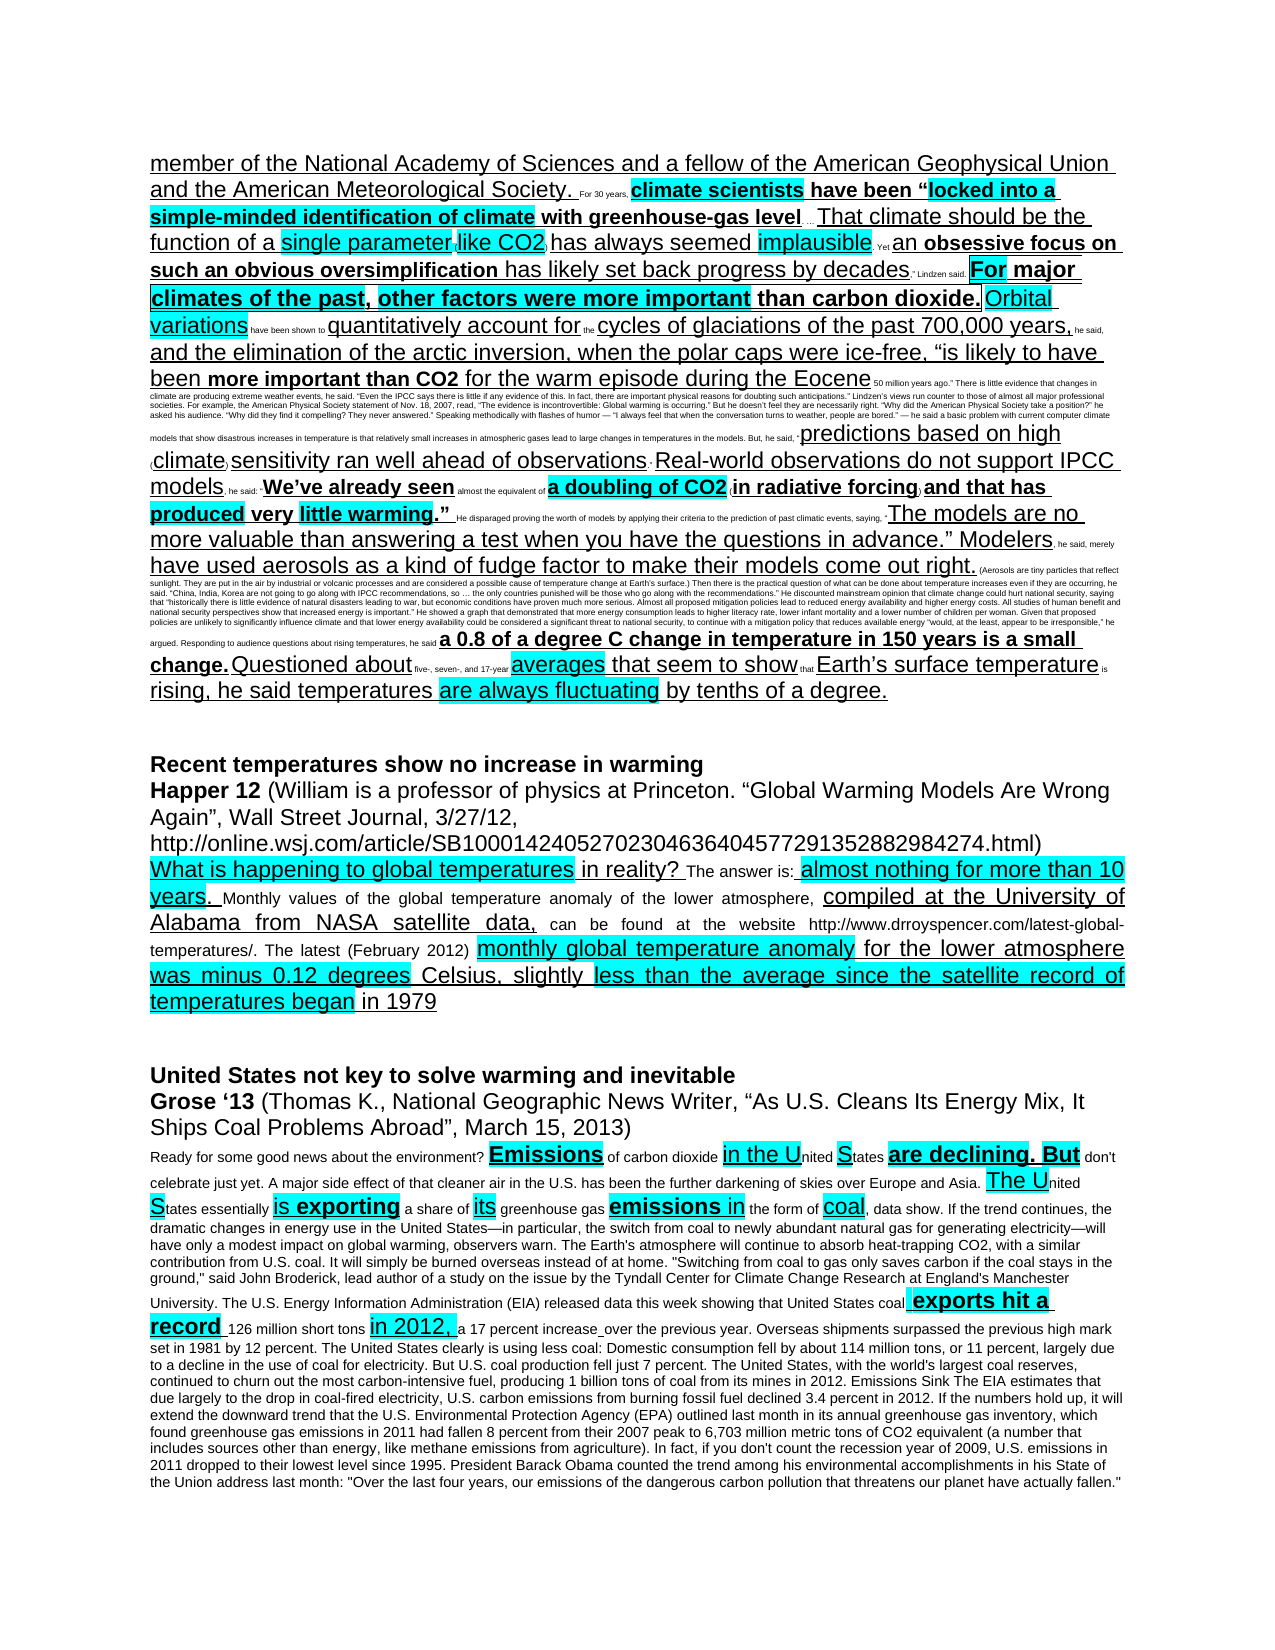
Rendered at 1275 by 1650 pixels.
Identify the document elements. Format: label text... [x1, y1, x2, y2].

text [150, 1141, 1125, 1490]
text United States not key to solve warming and inevitable [150, 1062, 1125, 1088]
text What is happening to global temperatures in reality? The answer is: almost nothing for more than 10 years. Monthly values of the global temperature anomaly of the lower atmosphere, compiled at the University of Alabama from NASA satellite data, can be found at the website http://www.drroyspencer.com/latest-global-temperatures/. The latest (February 2012) monthly global temperature anomaly for the lower atmosphere was minus 0.12 degrees Celsius, slightly less than the average since the satellite record of temperatures began in 1979 [150, 856, 1125, 984]
text Grose ‘13 (Thomas K., National Geographic News Writer, “As U.S. Cleans Its Energy Mix, It Ships Coal Problems Abroad”, March 15, 2013) [150, 1088, 1125, 1141]
text Happer 12 (William is a professor of physics at Princeton. “Global Warming Models Are Wrong Again”, Wall Street Journal, 3/27/12, http://online.wsj.com/article/SB10001424052702304636404577291352882984274.html) [150, 777, 1125, 856]
text Recent temperatures show no increase in warming [150, 751, 1125, 777]
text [150, 150, 1125, 704]
